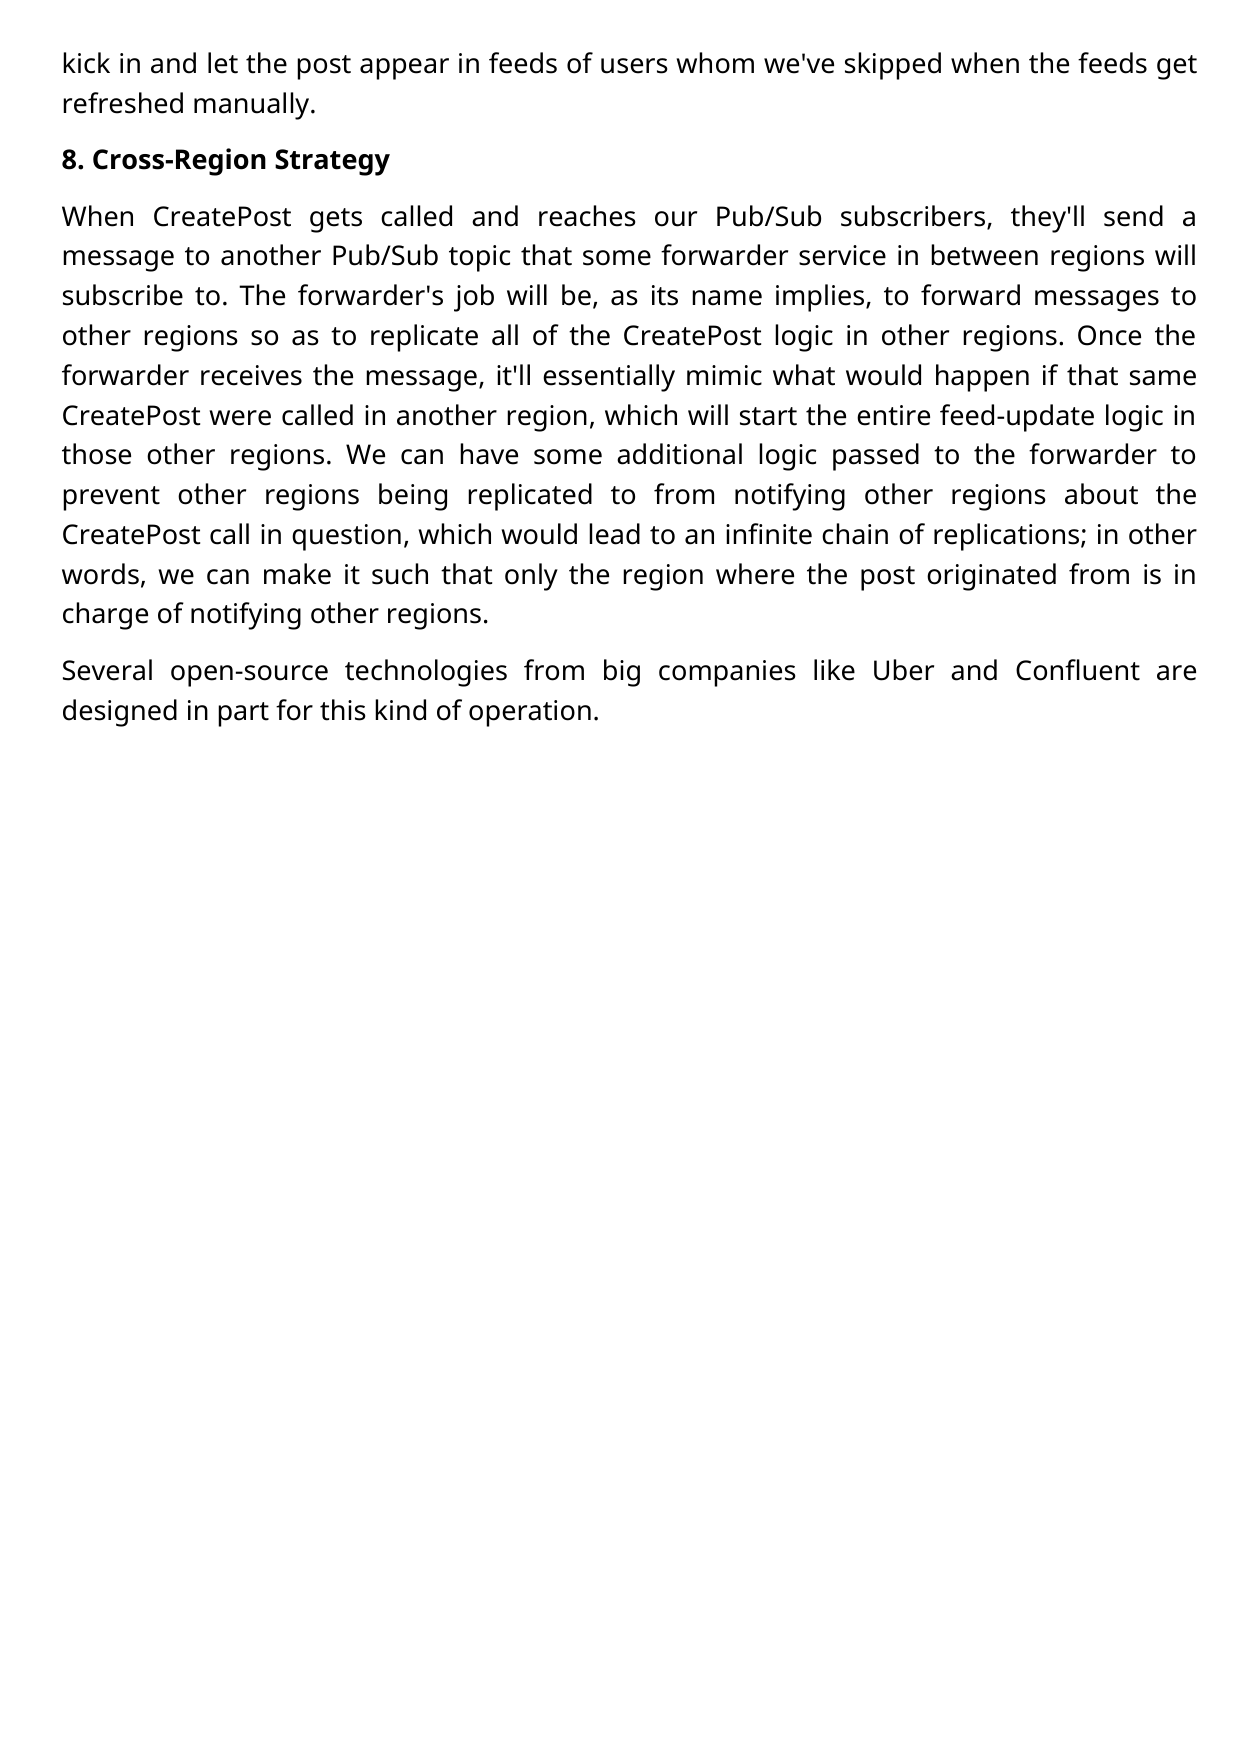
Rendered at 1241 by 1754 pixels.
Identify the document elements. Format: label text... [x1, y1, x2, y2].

text When CreatePost gets called and reaches our Pub/Sub subscribers, they'll send a message to another Pub/Sub topic that some forwarder service in between regions will subscribe to. The forwarder's job will be, as its name implies, to forward messages to other regions so as to replicate all of the CreatePost logic in other regions. Once the forwarder receives the message, it'll essentially mimic what would happen if that same CreatePost were called in another region, which will start the entire feed-update logic in those other regions. We can have some additional logic passed to the forwarder to prevent other regions being replicated to from notifying other regions about the CreatePost call in question, which would lead to an infinite chain of replications; in other words, we can make it such that only the region where the post originated from is in charge of notifying other regions. [61, 197, 1198, 632]
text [61, 44, 1198, 121]
text 8. Cross-Region Strategy [61, 141, 1198, 177]
text Several open-source technologies from big companies like Uber and Confluent are designed in part for this kind of operation. [61, 651, 1198, 728]
